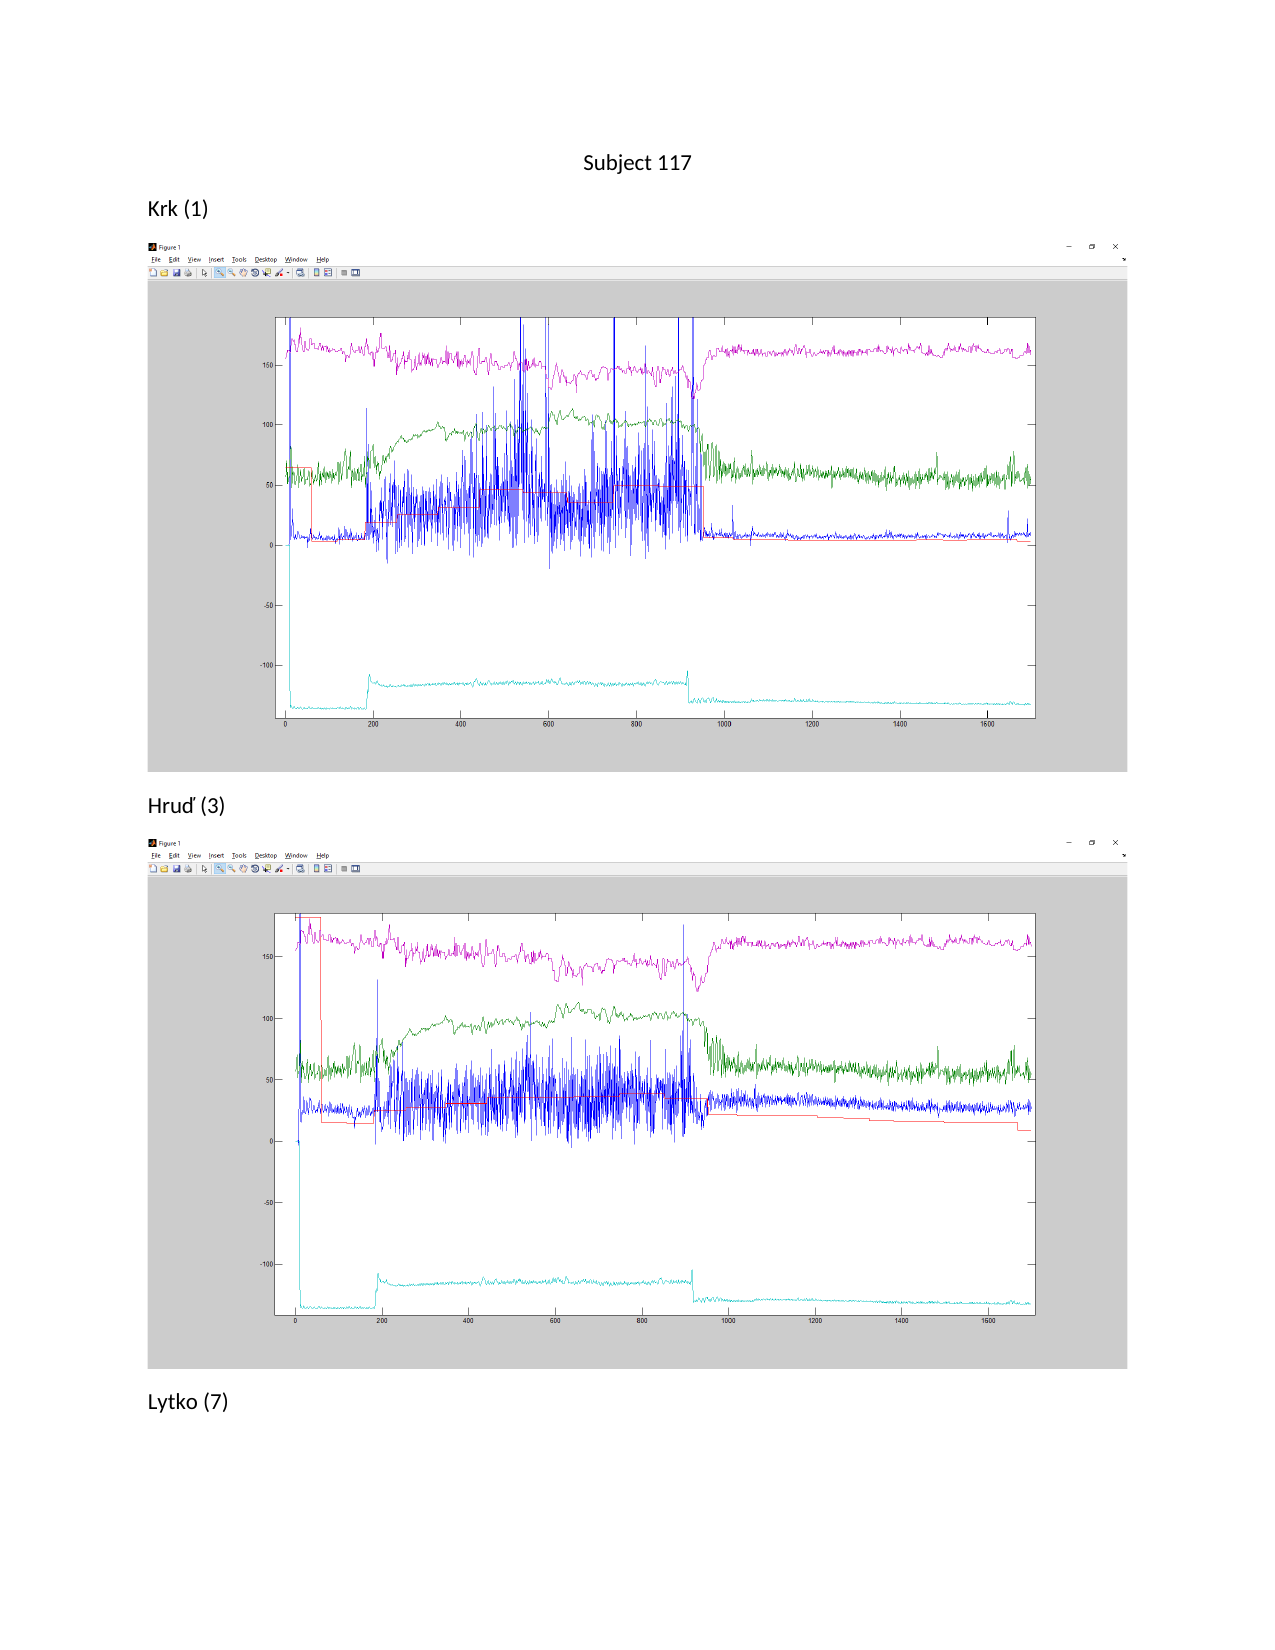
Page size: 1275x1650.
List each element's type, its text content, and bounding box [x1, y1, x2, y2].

text Krk (1) [148, 194, 1127, 222]
picture [147, 837, 1128, 1369]
text Hruď (3) [148, 791, 1127, 819]
text Lytko (7) [148, 1387, 1127, 1415]
picture [147, 241, 1128, 772]
text Subject 117 [148, 148, 1127, 176]
